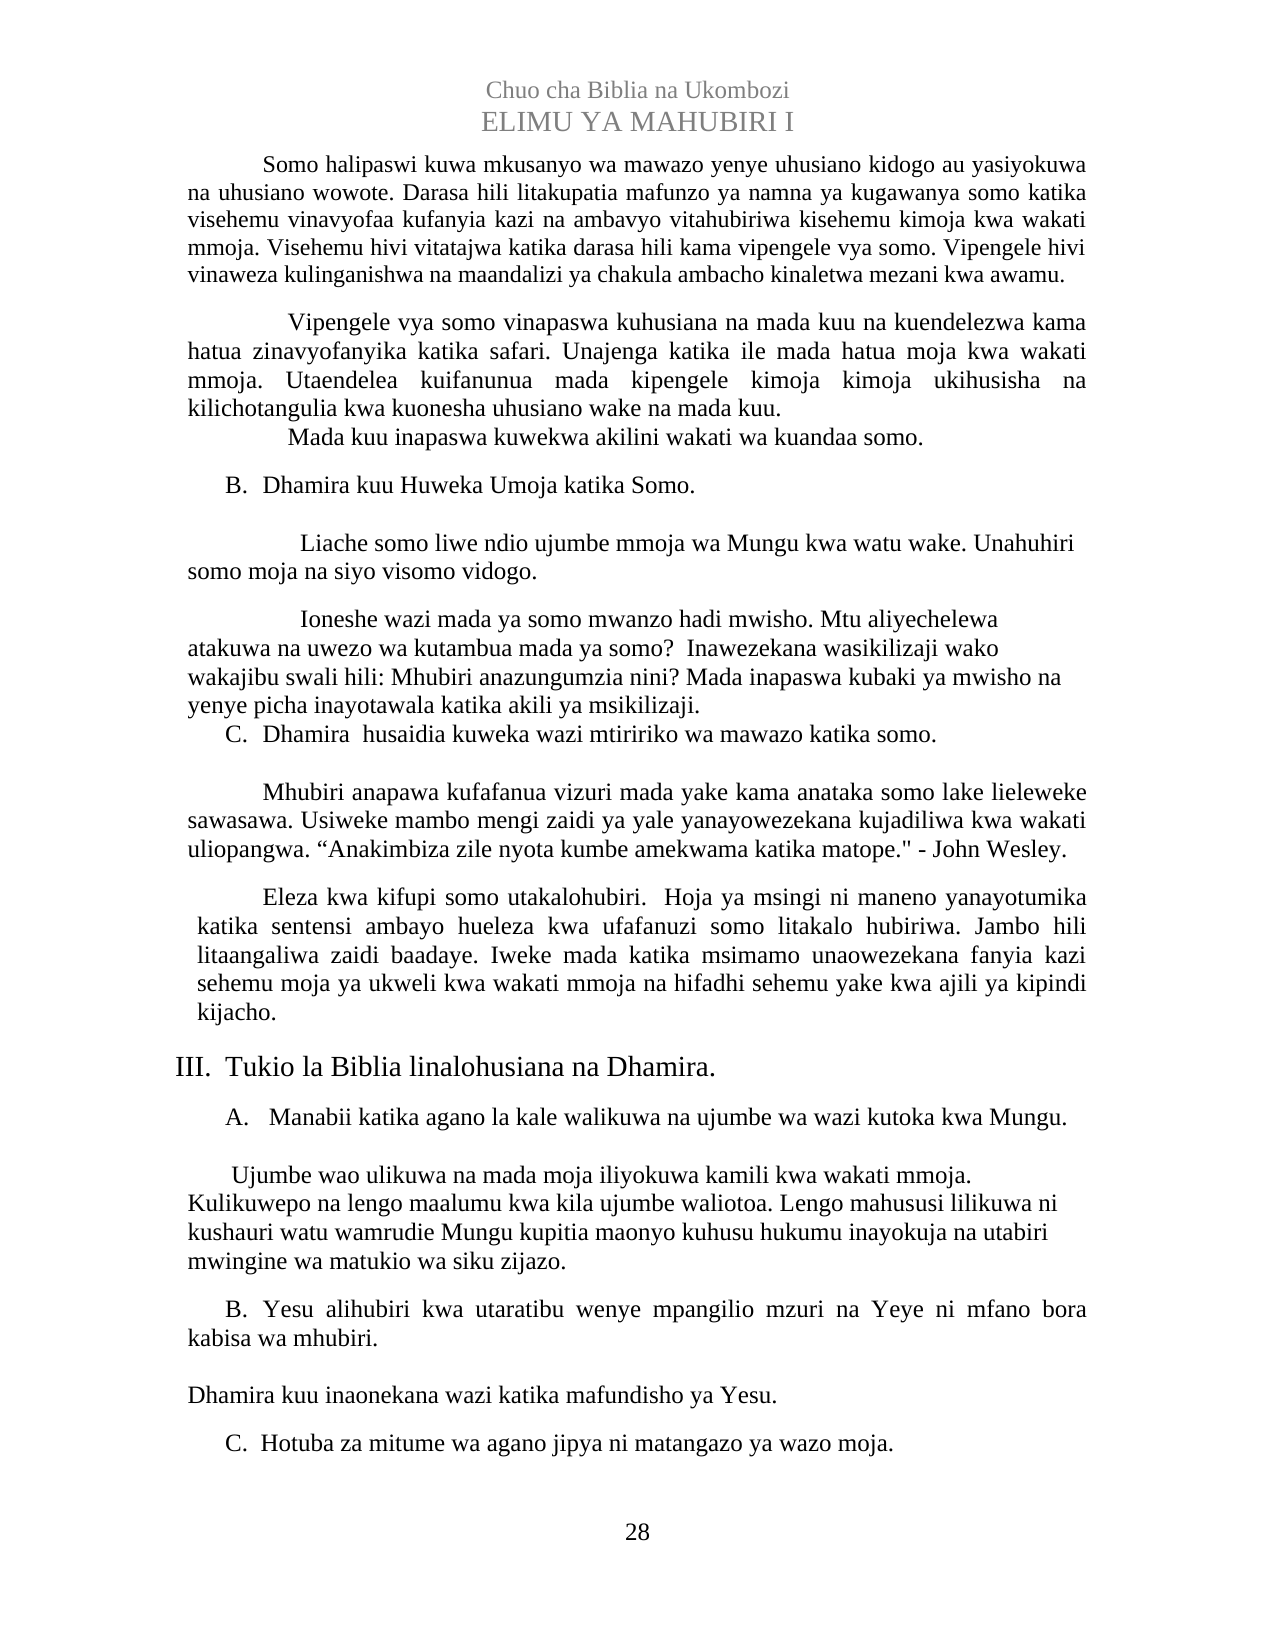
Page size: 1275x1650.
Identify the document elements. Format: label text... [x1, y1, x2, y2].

list Manabii katika agano la kale walikuwa na ujumbe wa wazi kutoka kwa Mungu. [187, 1102, 1087, 1131]
list Ujumbe wao ulikuwa na mada moja iliyokuwa kamili kwa wakati mmoja. Kulikuwepo na lengo maalumu kwa kila ujumbe waliotoa. Lengo mahususi lilikuwa ni kushauri watu wamrudie Mungu kupitia maonyo kuhusu hukumu inayokuja na utabiri mwingine wa matukio wa siku zijazo. [187, 1160, 1087, 1275]
subtitle C. Dhamira husaidia kuweka wazi mtiririko wa mawazo katika somo. [225, 719, 1087, 748]
text Mada kuu inapaswa kuwekwa akilini wakati wa kuandaa somo. [212, 422, 1087, 451]
subtitle Tukio la Biblia linalohusiana na Dhamira. [175, 1049, 1087, 1083]
list C. Hotuba za mitume wa agano jipya ni matangazo ya wazo moja. [225, 1428, 1087, 1457]
text Liache somo liwe ndio ujumbe mmoja wa Mungu kwa watu wake. Unahuhiri somo moja na siyo visomo vidogo. [187, 528, 1087, 585]
list Dhamira kuu inaonekana wazi katika mafundisho ya Yesu. [187, 1380, 1087, 1409]
text Ioneshe wazi mada ya somo mwanzo hadi mwisho. Mtu aliyechelewa atakuwa na uwezo wa kutambua mada ya somo? Inawezekana wasikilizaji wako wakajibu swali hili: Mhubiri anazungumzia nini? Mada inapaswa kubaki ya mwisho na yenye picha inayotawala katika akili ya msikilizaji. [187, 604, 1087, 719]
text Vipengele vya somo vinapaswa kuhusiana na mada kuu na kuendelezwa hatua zinavyofanyika katika safari. Unajenga katika ile mada hatua moja kwa wakati mmoja. Utaendelea kuifanunua mada kipengele kimoja kimoja ukihusisha na kilichotangulia kwa kuonesha uhusiano wake na mada kuu. [187, 307, 1087, 422]
subtitle B. Dhamira kuu Huweka Umoja katika Somo. [200, 470, 1087, 499]
text Somo halipaswi kuwa mkusanyo wa mawazo yenye uhusiano kidogo au yasiyokuwa na uhusiano wowote. Darasa hili litakupatia mafunzo ya namna ya kugawanya somo katika visehemu vinavyofaa kufanyia kazi na ambavyo vitahubiriwa kisehemu kimoja kwa wakati mmoja. Visehemu hivi vitatajwa katika darasa hili vipengele vya somo. Vipengele hivi vinaweza kulinganishwa na maandalizi ya chakula ambacho kinaletwa mezani kwa awamu. [187, 150, 1087, 288]
list Yesu alihubiri kwa utaratibu wenye mpangilio mzuri na Yeye ni mfano bora kabisa wa mhubiri. [187, 1294, 1087, 1351]
text Eleza kwa kifupi somo utakalohubiri. Hoja ya msingi ni maneno yanayotumika katika sentensi ambayo hueleza kwa ufafanuzi somo litakalo hubiriwa. Jambo hili litaangaliwa zaidi baadaye. Iweke mada katika msimamo unaowezekana fanyia kazi sehemu moja ya ukweli kwa wakati mmoja na hifadhi sehemu yake kwa ajili ya kipindi kijacho. [197, 882, 1087, 1026]
text Mhubiri anapawa kufafanua vizuri mada yake kama anataka somo lake lieleweke sawasawa. Usiweke mambo mengi zaidi ya yale yanayowezekana kujadiliwa kwa wakati uliopangwa. “Anakimbiza zile nyota kumbe amekwama katika matope." - John Wesley. [187, 777, 1087, 863]
